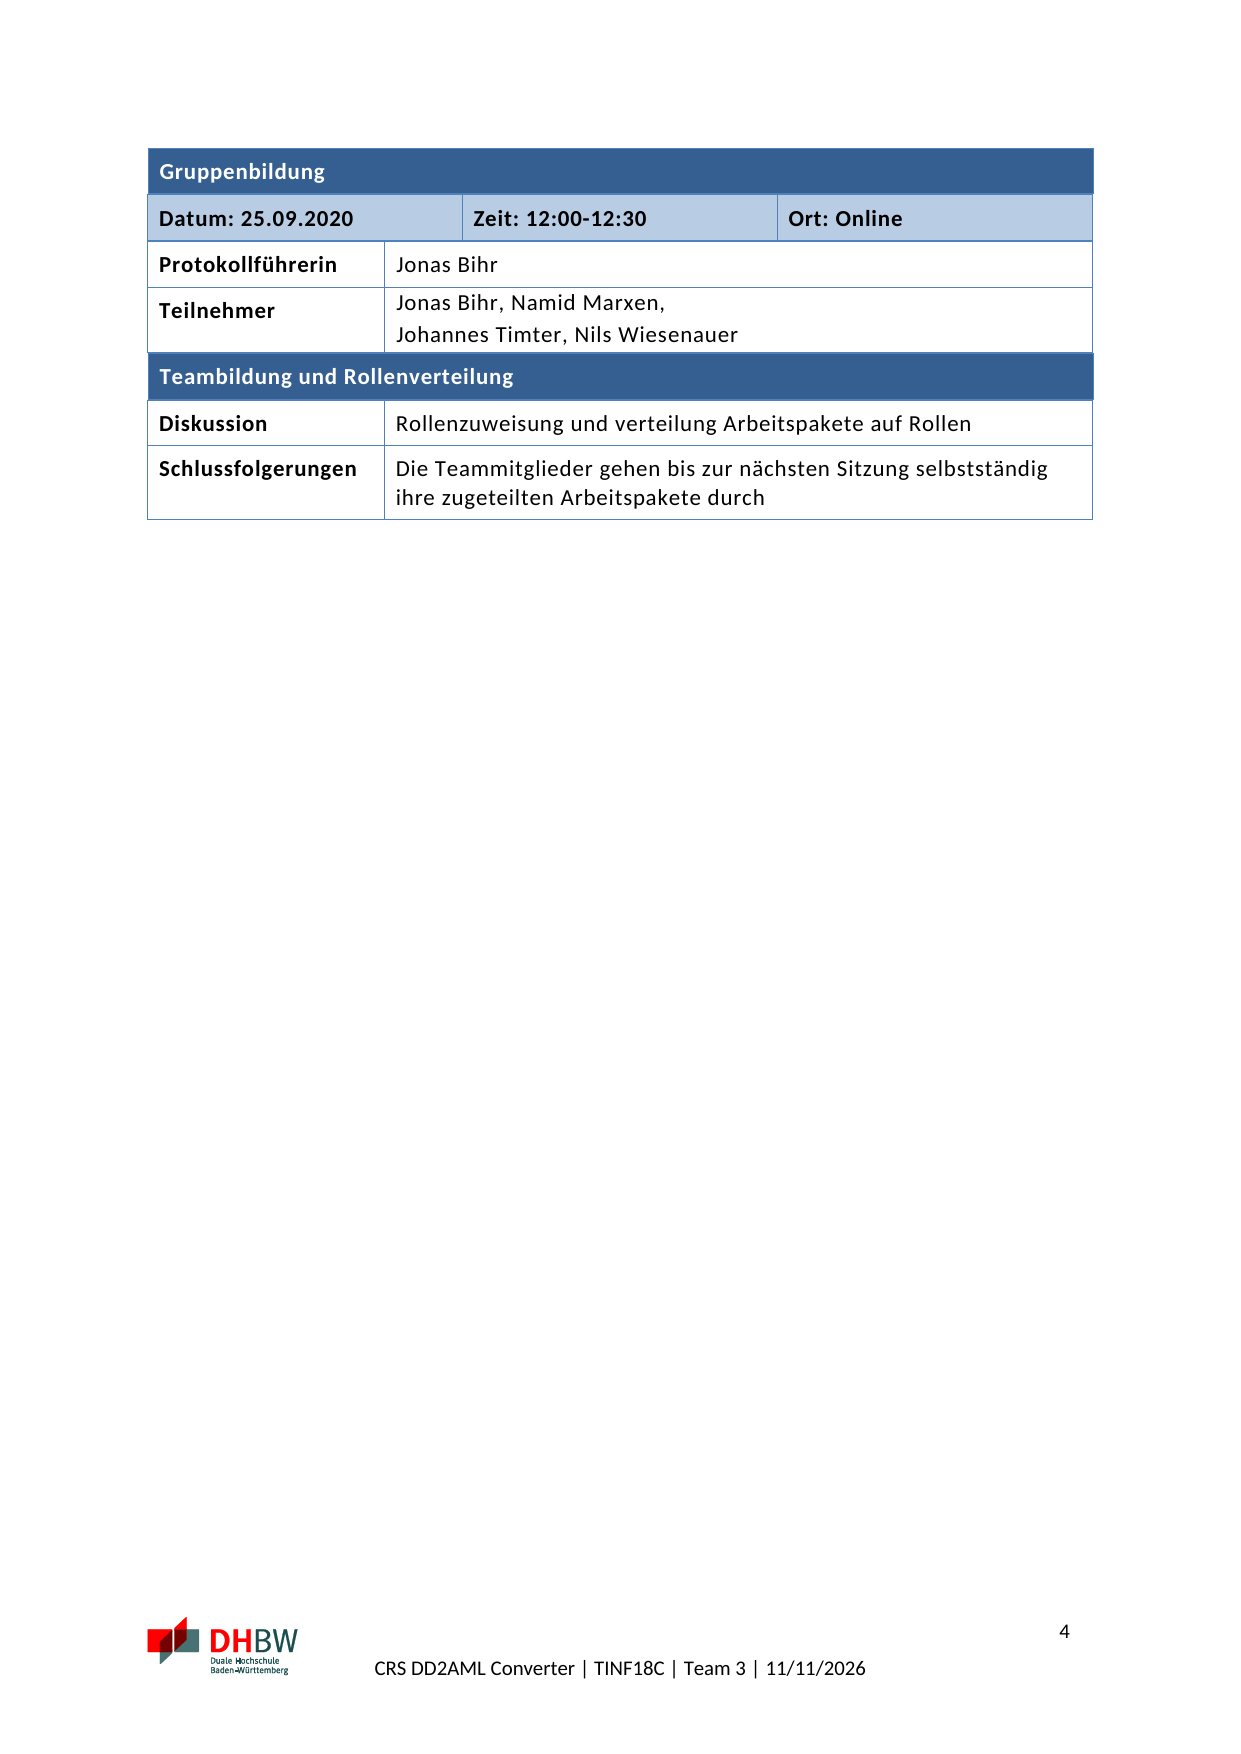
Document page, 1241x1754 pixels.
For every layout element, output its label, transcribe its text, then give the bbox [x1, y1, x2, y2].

table_cell Schlussfolgerungen [148, 446, 384, 519]
table_cell Teilnehmer [148, 288, 384, 352]
table_header Protokollführerin [148, 242, 384, 287]
table_header Datum: 25.09.2020 [148, 195, 462, 240]
table_header Rollenzuweisung und verteilung Arbeitspakete auf Rollen [385, 401, 1092, 445]
table_header Ort: Online [778, 195, 1092, 240]
table_header Jonas Bihr [385, 242, 1092, 287]
table_header Teambildung und Rollenverteilung [149, 354, 1093, 398]
table_cell Die Teammitglieder gehen bis zur nächsten Sitzung selbstständig ihre zugeteilten Arbeitspakete durch [385, 446, 1092, 519]
table_cell Jonas Bihr, Namid Marxen, Johannes Timter, Nils Wiesenauer [385, 288, 1092, 352]
table_header Zeit: 12:00-12:30 [463, 195, 777, 240]
table_header Diskussion [148, 401, 384, 445]
table_header Gruppenbildung [149, 149, 1093, 193]
